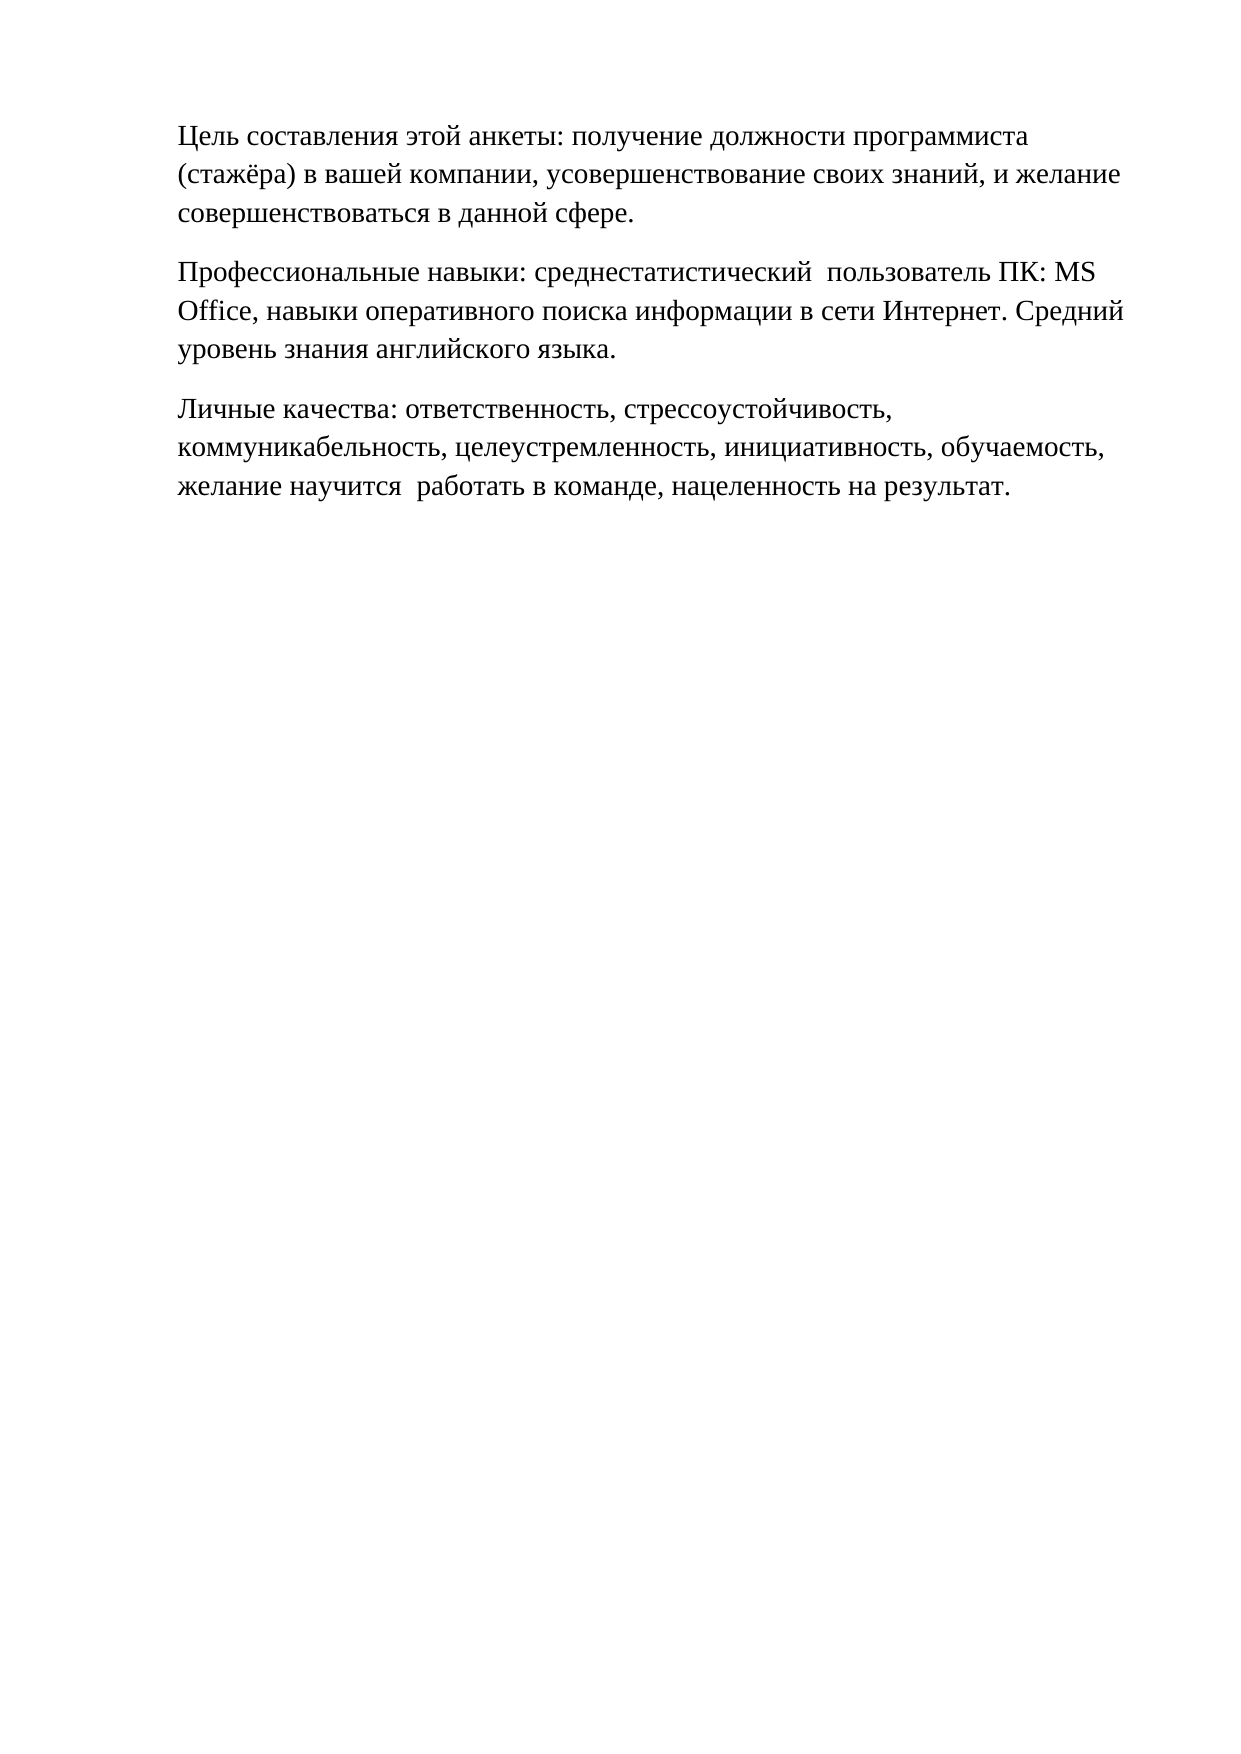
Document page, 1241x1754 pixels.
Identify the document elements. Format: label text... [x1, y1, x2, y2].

text Личные качества: ответственность, стрессоустойчивость, коммуникабельность, целеустремленность, инициативность, обучаемость, желание научится работать в команде, нацеленность на результат. [177, 391, 1152, 502]
text Цель составления этой анкеты: получение должности программиста (стажёра) в вашей компании, усовершенствование своих знаний, и желание совершенствоваться в данной сфере. [177, 118, 1152, 229]
text Профессиональные навыки: среднестатистический пользователь ПК: MS Office, навыки оперативного поиска информации в сети Интернет. Средний уровень знания английского языка. [177, 254, 1152, 365]
